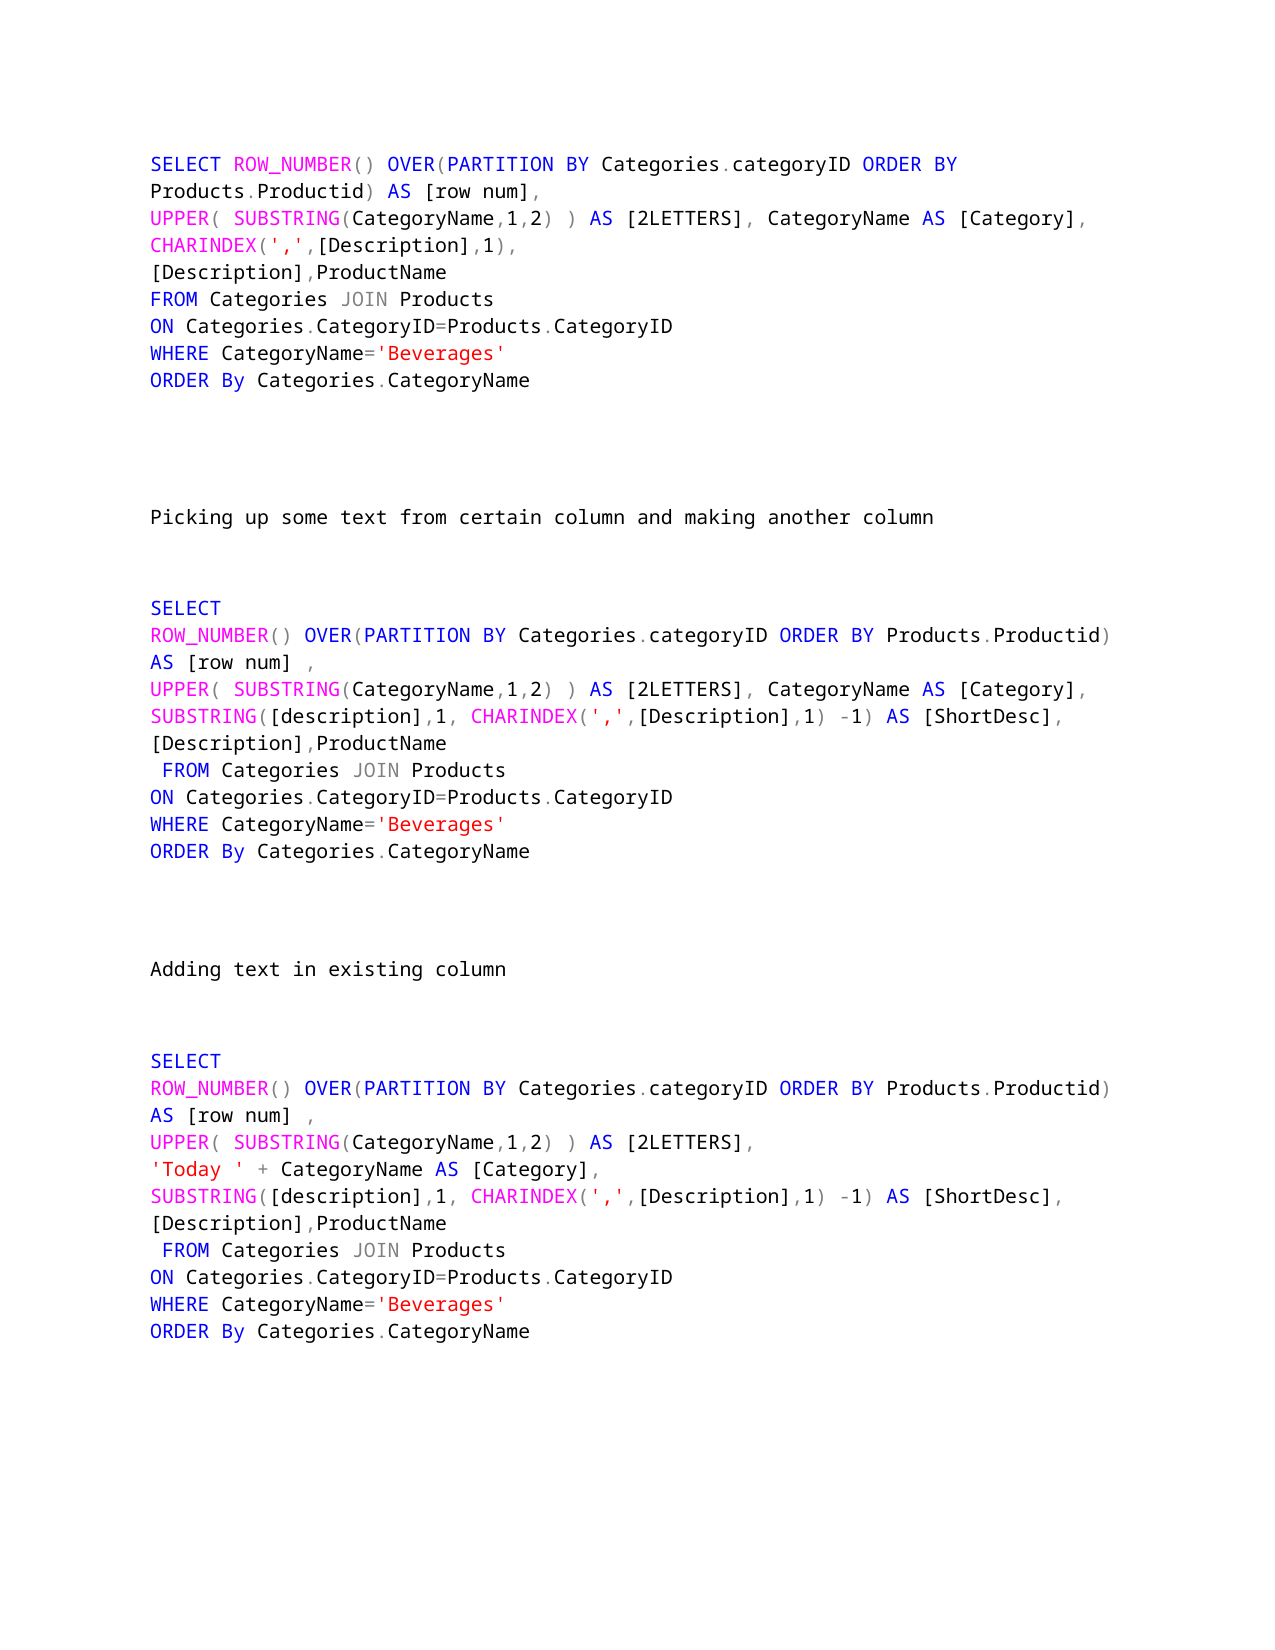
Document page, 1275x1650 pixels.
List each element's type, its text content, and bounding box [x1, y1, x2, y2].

text FROM Categories JOIN Products [150, 756, 1125, 783]
text SELECT [150, 1047, 1125, 1074]
text ROW_NUMBER() OVER(PARTITION BY Categories.categoryID ORDER BY Products.Productid) AS [row num] , [150, 1074, 1125, 1128]
text Adding text in existing column [150, 956, 1125, 983]
text ORDER By Categories.CategoryName [150, 1317, 1125, 1344]
text FROM Categories JOIN Products [150, 1236, 1125, 1263]
text SUBSTRING([description],1, CHARINDEX(',',[Description],1) -1) AS [ShortDesc], [150, 1182, 1125, 1209]
text WHERE CategoryName='Beverages' [150, 810, 1125, 837]
text ON Categories.CategoryID=Products.CategoryID [150, 783, 1125, 810]
text [Description],ProductName [150, 258, 1125, 285]
text ROW_NUMBER() OVER(PARTITION BY Categories.categoryID ORDER BY Products.Productid) AS [row num] , [150, 621, 1125, 675]
text Picking up some text from certain column and making another column [150, 503, 1125, 530]
text UPPER( SUBSTRING(CategoryName,1,2) ) AS [2LETTERS], CategoryName AS [Category], [150, 675, 1125, 702]
text ON Categories.CategoryID=Products.CategoryID [150, 312, 1125, 339]
text CHARINDEX(',',[Description],1), [150, 231, 1125, 258]
text [Description],ProductName [150, 1209, 1125, 1236]
text UPPER( SUBSTRING(CategoryName,1,2) ) AS [2LETTERS], CategoryName AS [Category], [150, 204, 1125, 231]
text 'Today ' + CategoryName AS [Category], [150, 1155, 1125, 1182]
text ORDER By Categories.CategoryName [150, 837, 1125, 864]
text WHERE CategoryName='Beverages' [150, 339, 1125, 366]
text ORDER By Categories.CategoryName [150, 366, 1125, 393]
text SELECT ROW_NUMBER() OVER(PARTITION BY Categories.categoryID ORDER BY Products.Productid) AS [row num], [150, 150, 1125, 204]
text [Description],ProductName [150, 729, 1125, 756]
text SELECT [150, 594, 1125, 621]
text UPPER( SUBSTRING(CategoryName,1,2) ) AS [2LETTERS], [150, 1128, 1125, 1155]
text FROM Categories JOIN Products [150, 285, 1125, 312]
text ON Categories.CategoryID=Products.CategoryID [150, 1263, 1125, 1290]
text SUBSTRING([description],1, CHARINDEX(',',[Description],1) -1) AS [ShortDesc], [150, 702, 1125, 729]
text WHERE CategoryName='Beverages' [150, 1290, 1125, 1317]
